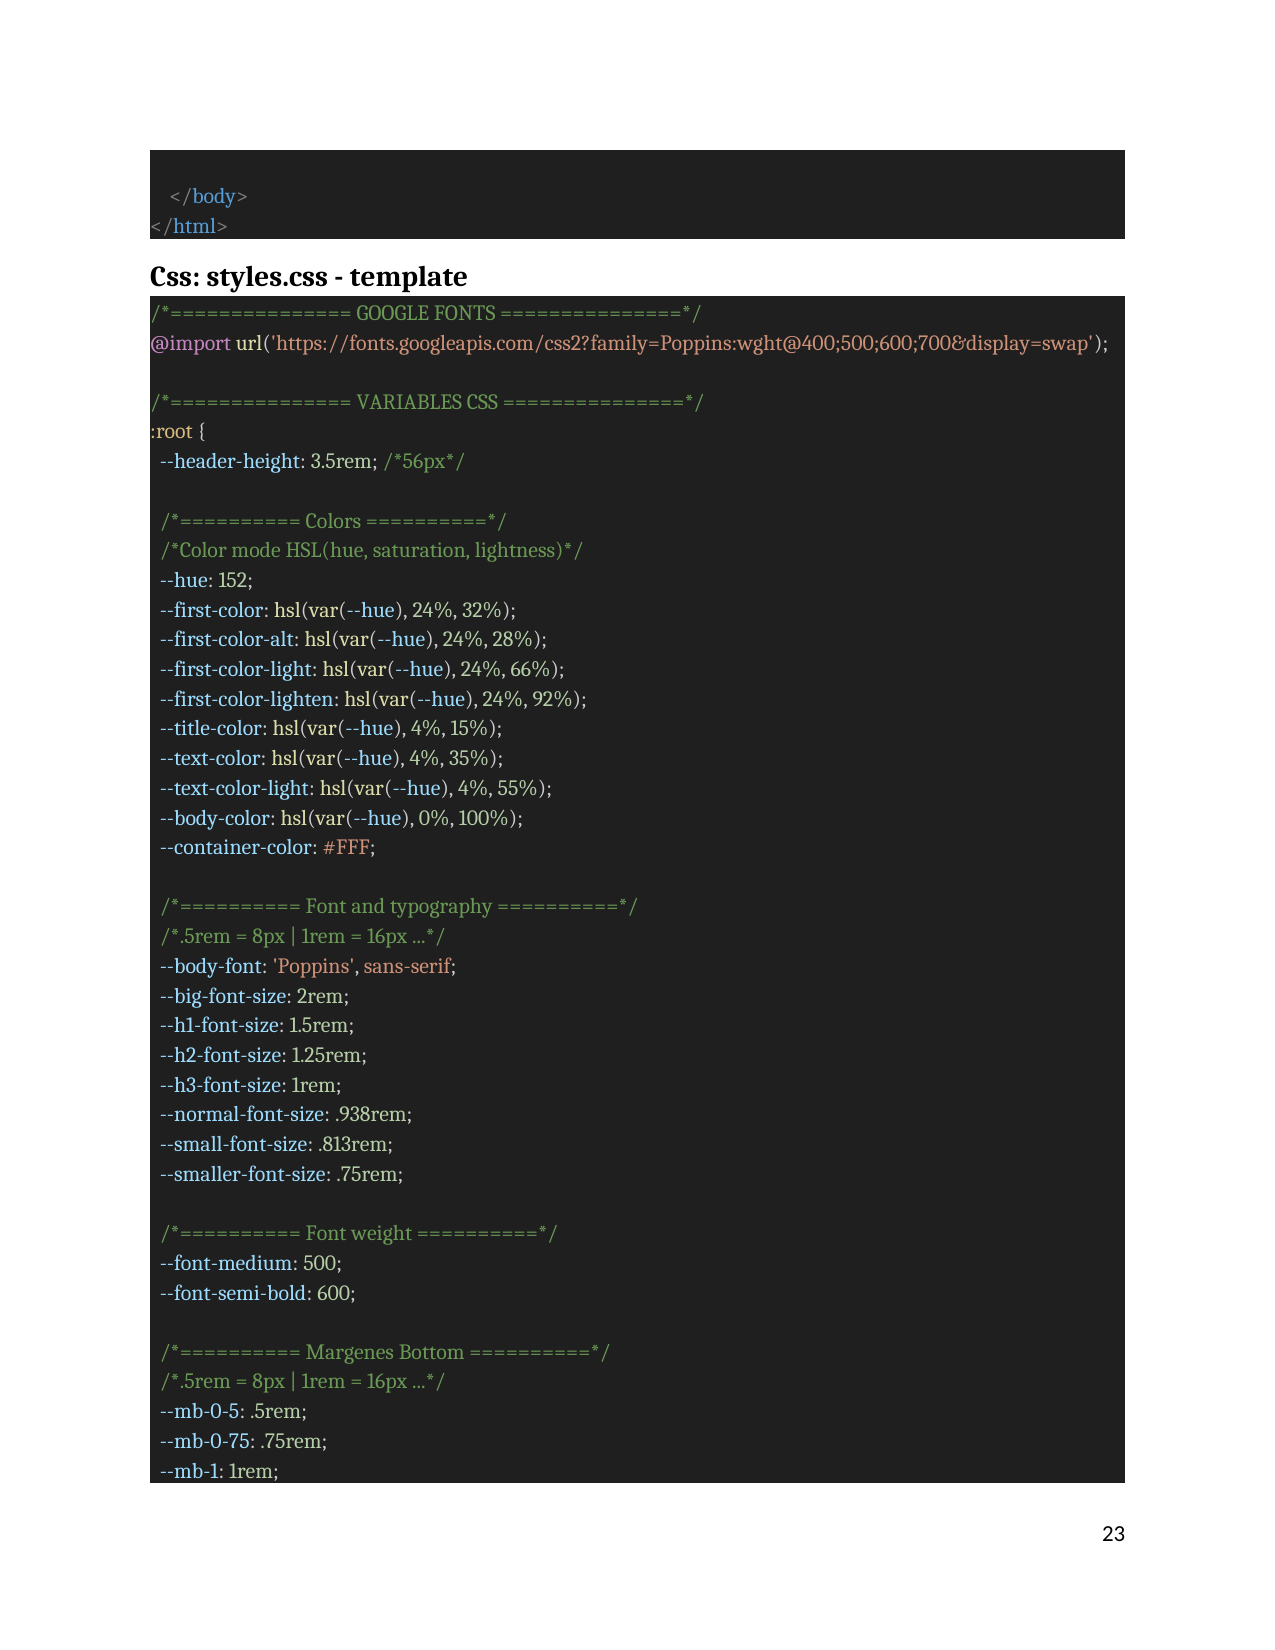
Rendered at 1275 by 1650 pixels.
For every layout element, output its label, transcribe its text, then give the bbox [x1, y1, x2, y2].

text </html> [150, 209, 1125, 239]
text /*========== Margenes Bottom ==========*/ [150, 1335, 1125, 1365]
text --mb-0-75: .75rem; [150, 1424, 1125, 1454]
text --first-color-light: hsl(var(--hue), 24%, 66%); [150, 652, 1125, 682]
text /*=============== GOOGLE FONTS ===============*/ [150, 296, 1125, 326]
text /*========== Font and typography ==========*/ [150, 890, 1125, 919]
text @import url('https://fonts.googleapis.com/css2?family=Poppins:wght@400;500;600;700&display=swap'); [150, 326, 1125, 355]
text --big-font-size: 2rem; [150, 979, 1125, 1008]
text --body-color: hsl(var(--hue), 0%, 100%); [150, 801, 1125, 830]
text --text-color: hsl(var(--hue), 4%, 35%); [150, 741, 1125, 771]
text --header-height: 3.5rem; /*56px*/ [150, 444, 1125, 474]
text --h1-font-size: 1.5rem; [150, 1008, 1125, 1038]
text /*========== Font weight ==========*/ [150, 1216, 1125, 1246]
text /*.5rem = 8px | 1rem = 16px ...*/ [150, 919, 1125, 949]
text /*========== Colors ==========*/ [150, 504, 1125, 533]
text --text-color-light: hsl(var(--hue), 4%, 55%); [150, 771, 1125, 801]
text </body> [150, 180, 1125, 209]
text --font-semi-bold: 600; [150, 1276, 1125, 1305]
text --small-font-size: .813rem; [150, 1127, 1125, 1157]
text --normal-font-size: .938rem; [150, 1098, 1125, 1127]
text --mb-0-5: .5rem; [150, 1394, 1125, 1424]
text --h3-font-size: 1rem; [150, 1068, 1125, 1098]
subtitle Css: styles.css - template [150, 260, 1125, 293]
text --body-font: 'Poppins', sans-serif; [150, 949, 1125, 979]
text --mb-1: 1rem; [150, 1454, 1125, 1483]
text --font-medium: 500; [150, 1246, 1125, 1276]
text --smaller-font-size: .75rem; [150, 1157, 1125, 1187]
text --first-color-alt: hsl(var(--hue), 24%, 28%); [150, 623, 1125, 652]
text :root { [150, 415, 1125, 444]
text --title-color: hsl(var(--hue), 4%, 15%); [150, 712, 1125, 741]
text --container-color: #FFF; [150, 830, 1125, 860]
text --first-color-lighten: hsl(var(--hue), 24%, 92%); [150, 682, 1125, 712]
text /*Color mode HSL(hue, saturation, lightness)*/ [150, 533, 1125, 563]
text --h2-font-size: 1.25rem; [150, 1038, 1125, 1068]
text /*=============== VARIABLES CSS ===============*/ [150, 385, 1125, 415]
text --first-color: hsl(var(--hue), 24%, 32%); [150, 593, 1125, 623]
text --hue: 152; [150, 563, 1125, 593]
text /*.5rem = 8px | 1rem = 16px ...*/ [150, 1365, 1125, 1394]
